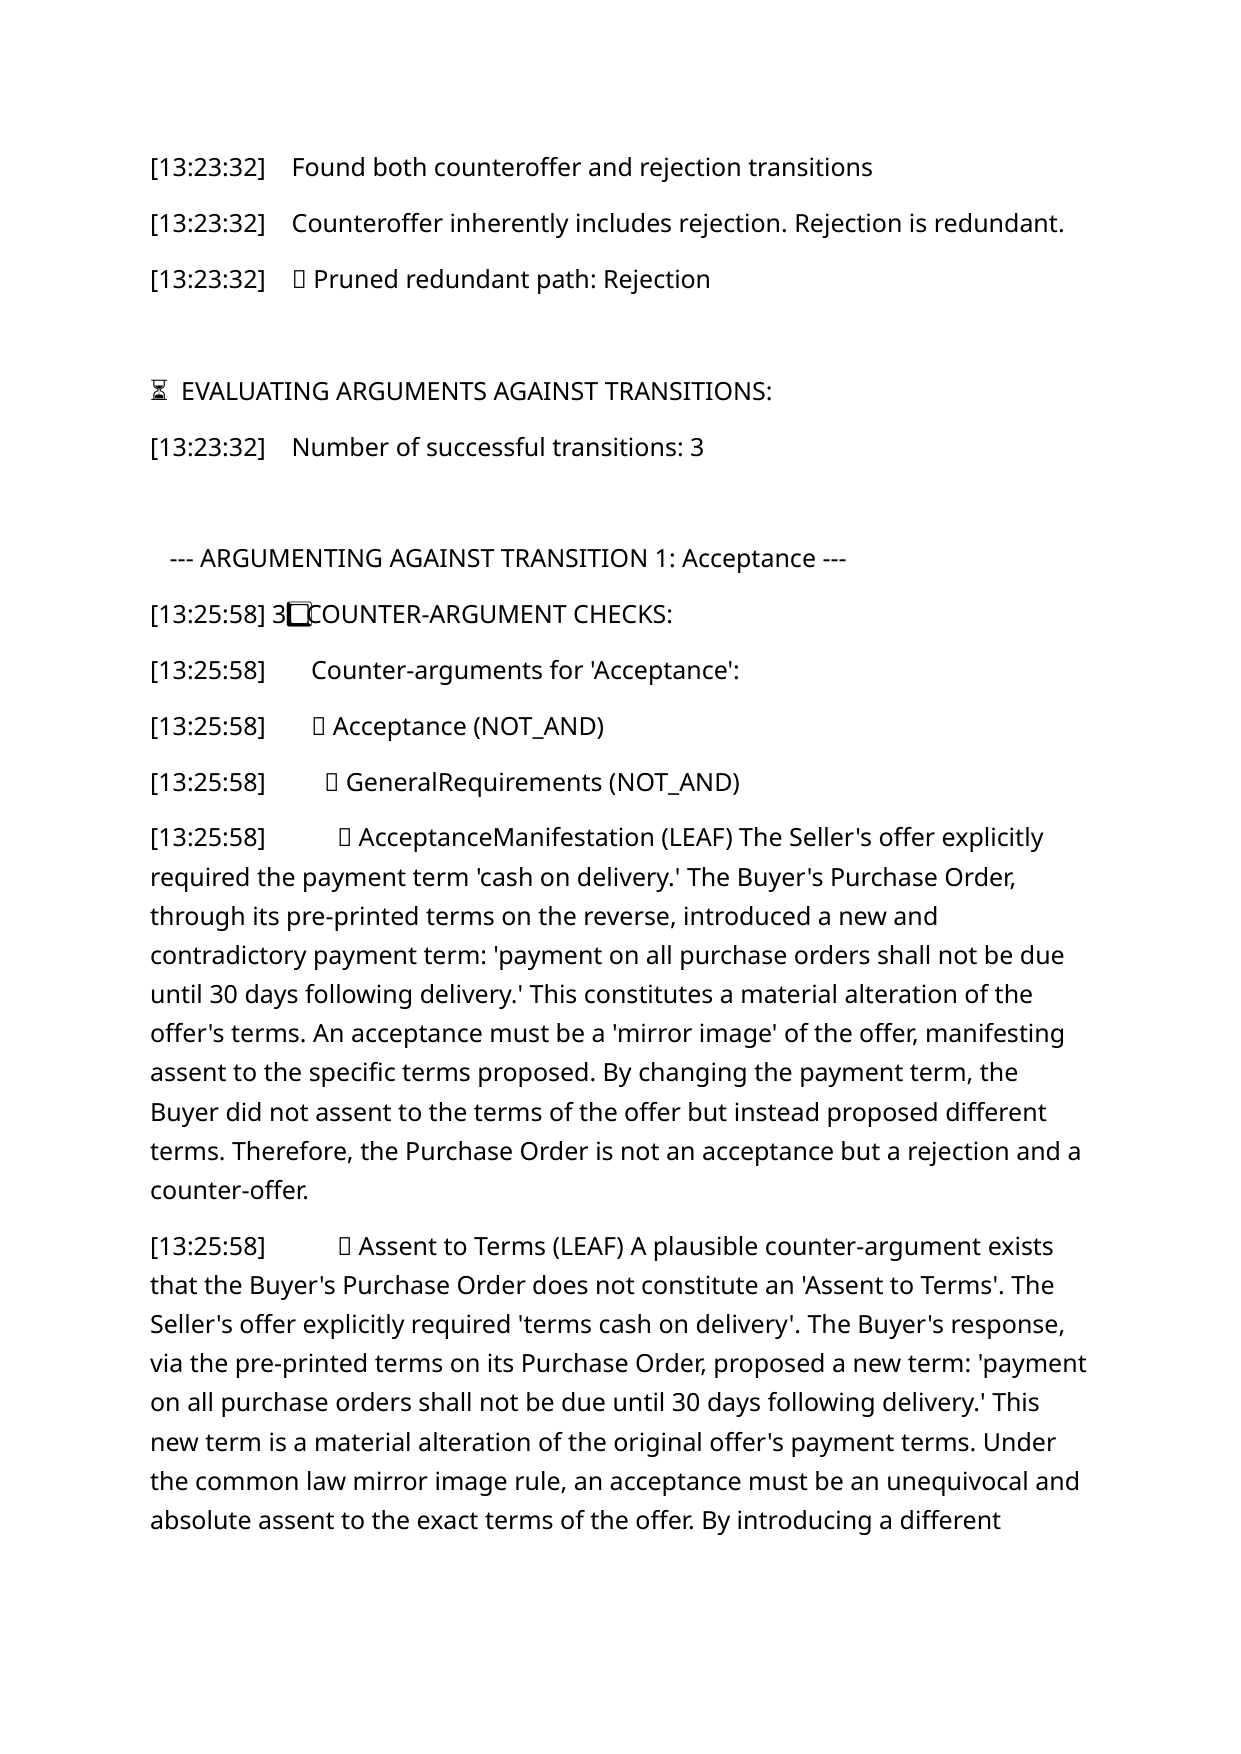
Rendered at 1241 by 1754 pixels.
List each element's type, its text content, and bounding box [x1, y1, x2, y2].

text ⏳ EVALUATING ARGUMENTS AGAINST TRANSITIONS: [150, 373, 1090, 407]
text [13:25:58] 🔴 Acceptance (NOT_AND) [150, 708, 1090, 742]
text [13:23:32] Counteroffer inherently includes rejection. Rejection is redundant. [150, 206, 1090, 240]
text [150, 1228, 1090, 1537]
text --- ARGUMENTING AGAINST TRANSITION 1: Acceptance --- [150, 541, 1090, 575]
text [13:23:32] Found both counteroffer and rejection transitions [150, 150, 1090, 184]
text [13:25:58] 3️⃣ COUNTER-ARGUMENT CHECKS: [150, 597, 1090, 631]
text [13:23:32] ❌ Pruned redundant path: Rejection [150, 262, 1090, 296]
text [13:25:58] 🔴 GeneralRequirements (NOT_AND) [150, 764, 1090, 798]
text [13:25:58] Counter-arguments for 'Acceptance': [150, 652, 1090, 687]
text [13:23:32] Number of successful transitions: 3 [150, 429, 1090, 463]
text [13:25:58] 🔴 AcceptanceManifestation (LEAF) The Seller's offer explicitly required the payment term 'cash on delivery.' The Buyer's Purchase Order, through its pre-printed terms on the reverse, introduced a new and contradictory payment term: 'payment on all purchase orders shall not be due until 30 days following delivery.' This constitutes a material alteration of the offer's terms. An acceptance must be a 'mirror image' of the offer, manifesting assent to the specific terms proposed. By changing the payment term, the Buyer did not assent to the terms of the offer but instead proposed different terms. Therefore, the Purchase Order is not an acceptance but a rejection and a counter-offer. [150, 820, 1090, 1207]
